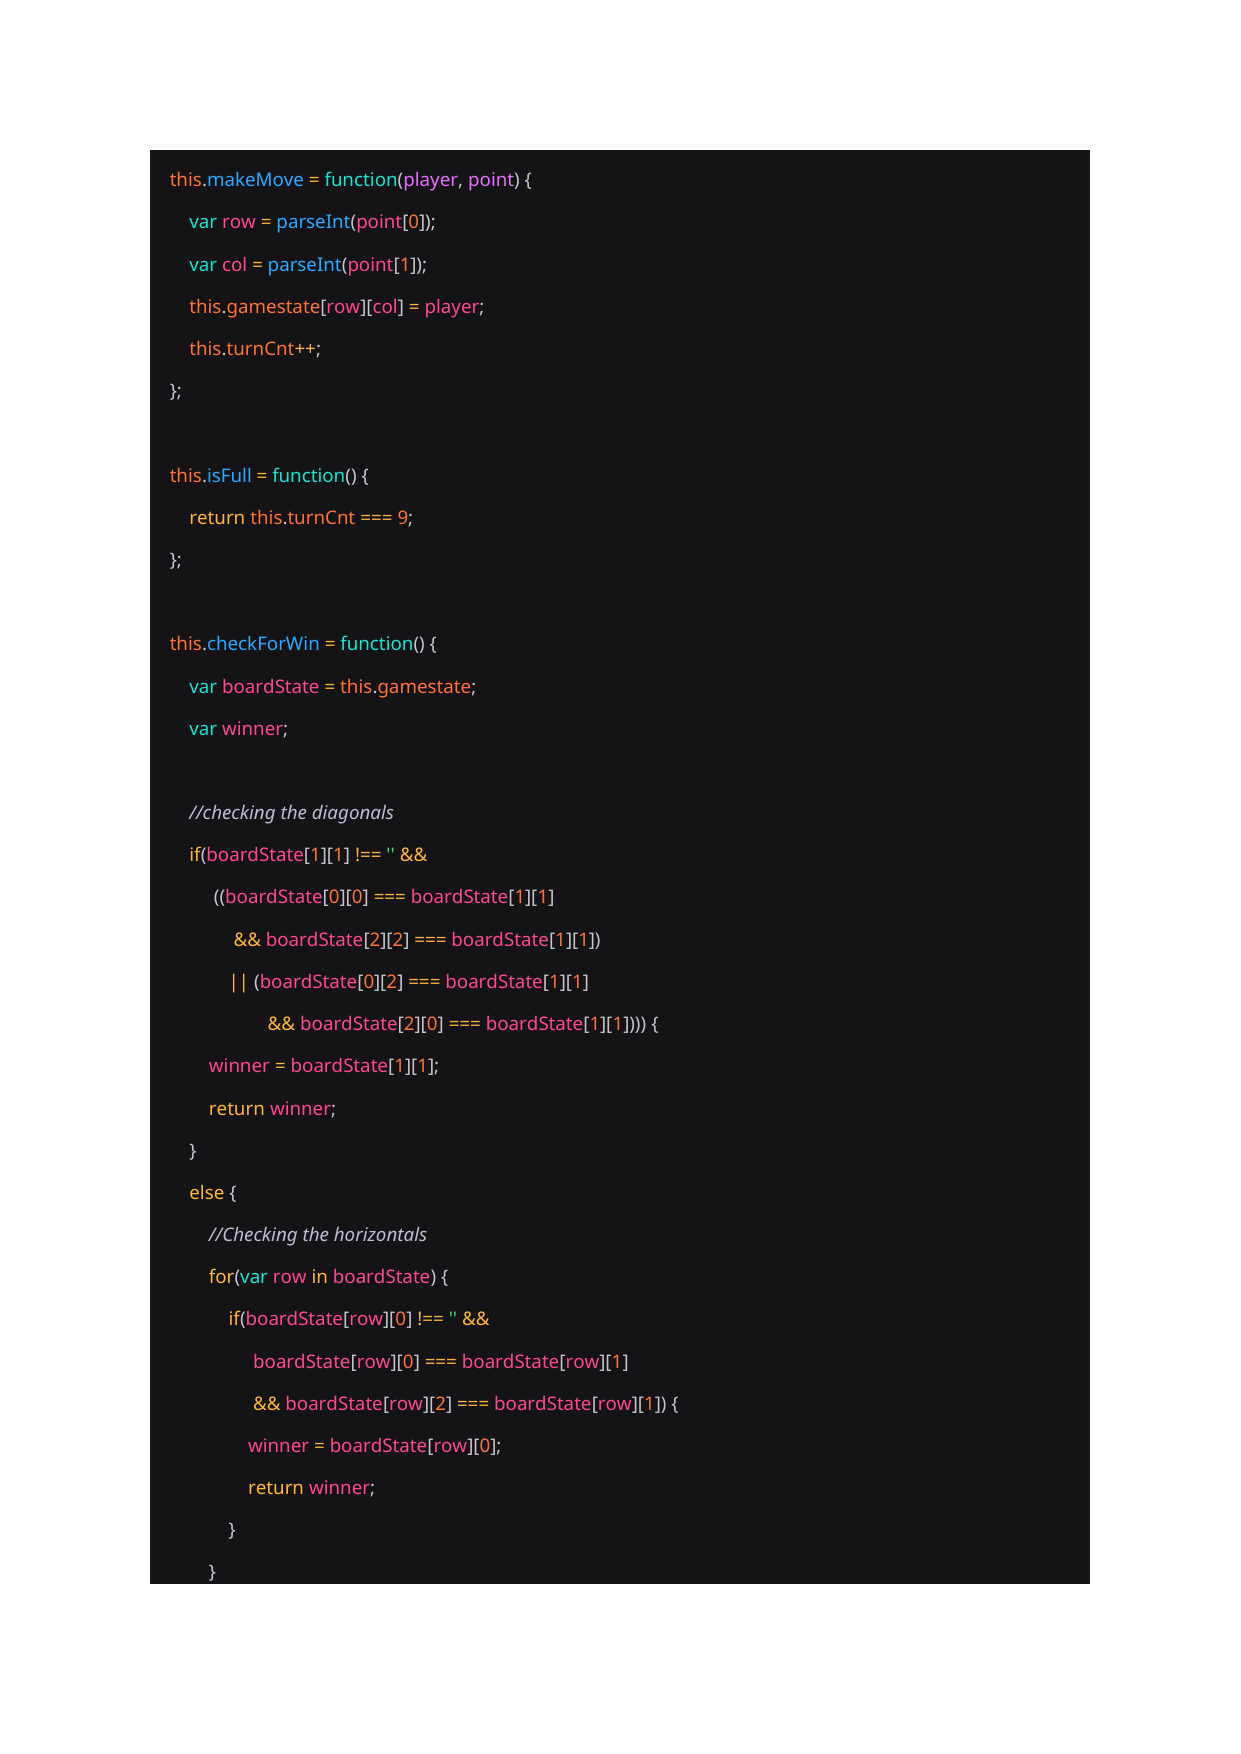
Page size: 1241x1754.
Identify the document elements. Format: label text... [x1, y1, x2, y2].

text this.isFull = function() { [150, 445, 1090, 487]
text else { [150, 1162, 1090, 1205]
text } [150, 1542, 1090, 1584]
text var winner; [150, 698, 1090, 741]
text var col = parseInt(point[1]); [150, 234, 1090, 277]
text this.checkForWin = function() { [150, 614, 1090, 656]
text ((boardState[0][0] === boardState[1][1] [150, 867, 1090, 909]
text return this.turnCnt === 9; [150, 487, 1090, 530]
text boardState[row][0] === boardState[row][1] [150, 1331, 1090, 1373]
text || (boardState[0][2] === boardState[1][1] [150, 952, 1090, 994]
text winner = boardState[1][1]; [150, 1036, 1090, 1078]
text return winner; [150, 1458, 1090, 1500]
text && boardState[2][0] === boardState[1][1]))) { [150, 994, 1090, 1036]
text var boardState = this.gamestate; [150, 656, 1090, 698]
text }; [150, 361, 1090, 403]
text //Checking the horizontals [150, 1205, 1090, 1247]
text return winner; [150, 1078, 1090, 1120]
text && boardState[row][2] === boardState[row][1]) { [150, 1373, 1090, 1416]
text winner = boardState[row][0]; [150, 1416, 1090, 1458]
text this.turnCnt++; [150, 319, 1090, 361]
text if(boardState[row][0] !== '' && [150, 1289, 1090, 1331]
text if(boardState[1][1] !== '' && [150, 825, 1090, 867]
text && boardState[2][2] === boardState[1][1]) [150, 909, 1090, 952]
text this.gamestate[row][col] = player; [150, 277, 1090, 319]
text //checking the diagonals [150, 783, 1090, 825]
text for(var row in boardState) { [150, 1247, 1090, 1289]
text } [150, 1120, 1090, 1162]
text }; [150, 530, 1090, 572]
text var row = parseInt(point[0]); [150, 192, 1090, 234]
text this.makeMove = function(player, point) { [150, 150, 1090, 192]
text } [150, 1500, 1090, 1542]
